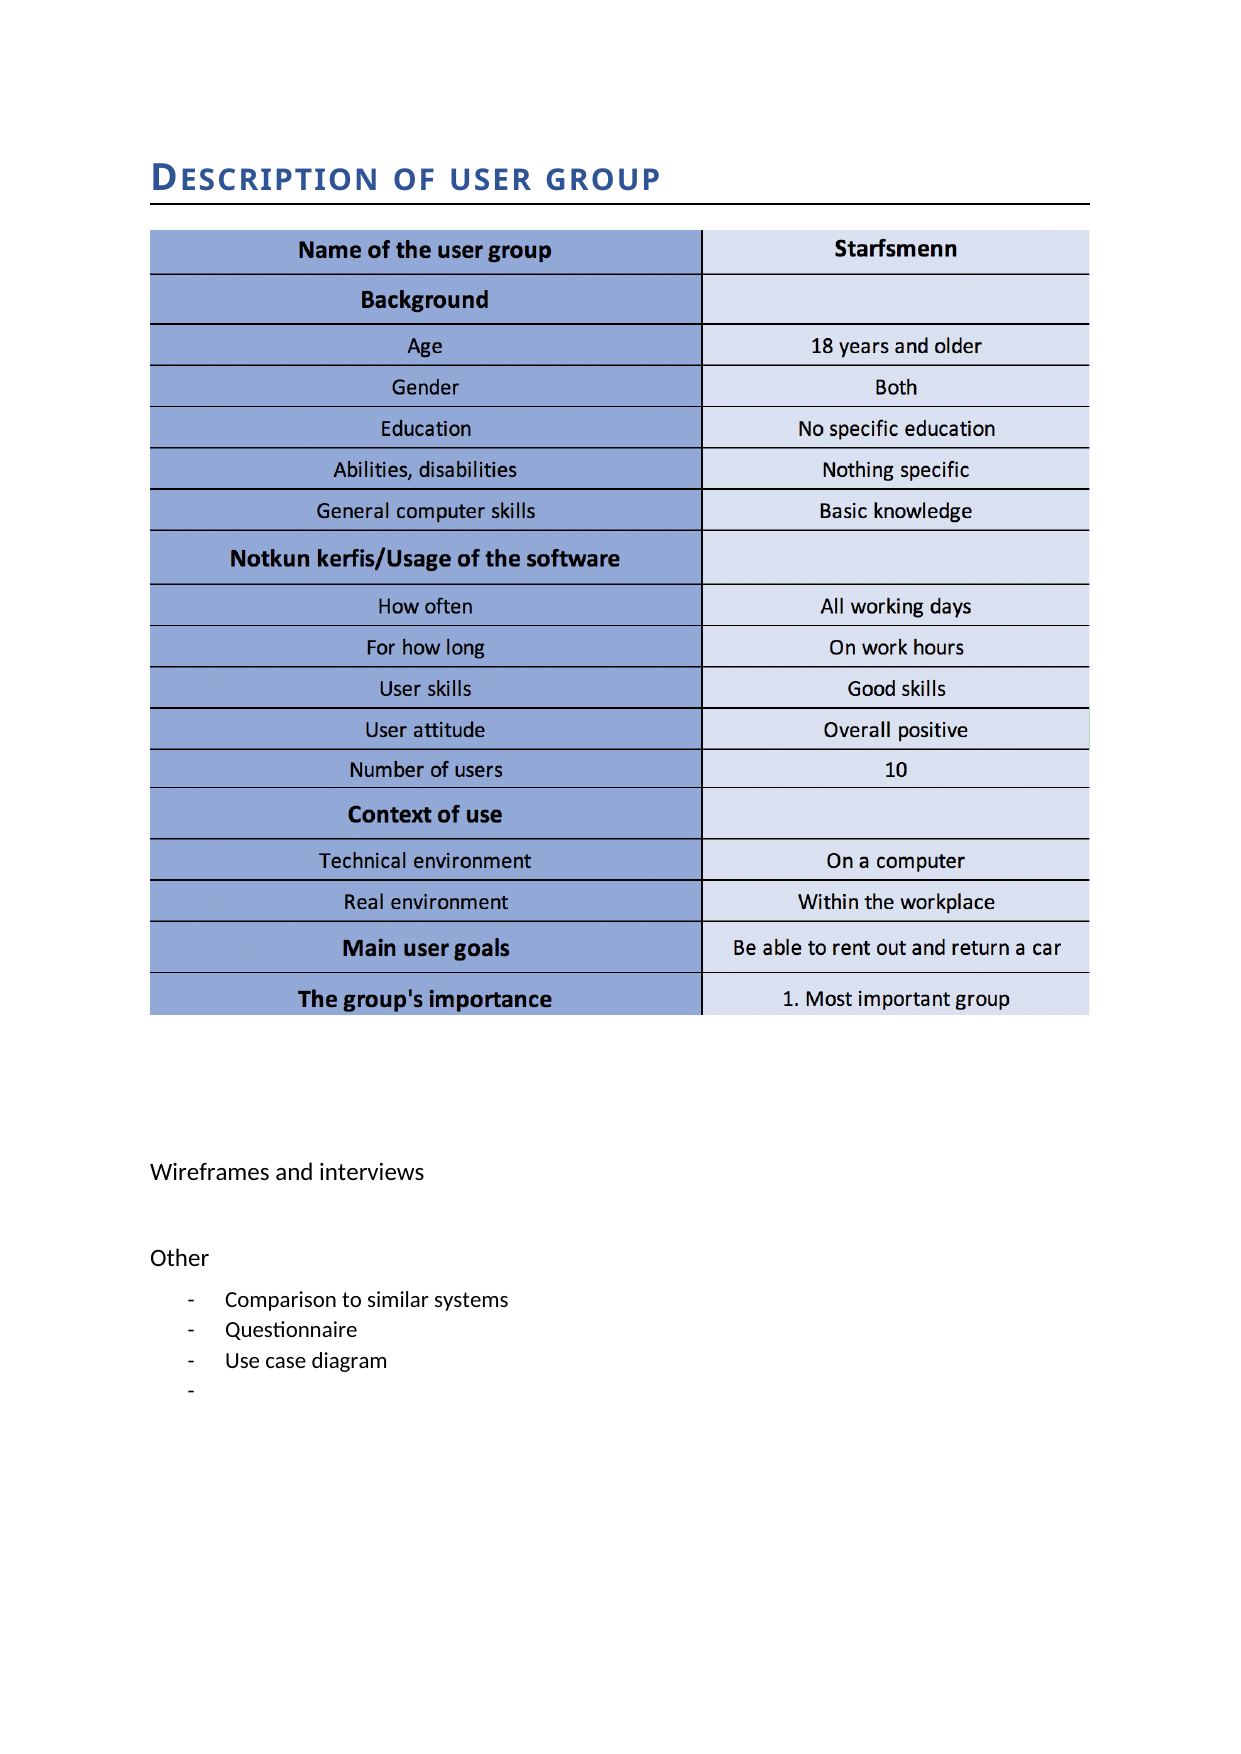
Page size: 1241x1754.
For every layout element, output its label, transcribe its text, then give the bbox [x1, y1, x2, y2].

text Wireframes and interviews [150, 1156, 1090, 1187]
list Questionnaire [187, 1316, 1090, 1344]
text Other [150, 1242, 1090, 1273]
picture [150, 230, 1090, 1015]
list Comparison to similar systems [187, 1285, 1090, 1313]
list Use case diagram [187, 1346, 1090, 1374]
subtitle Description of user group [150, 150, 1090, 203]
